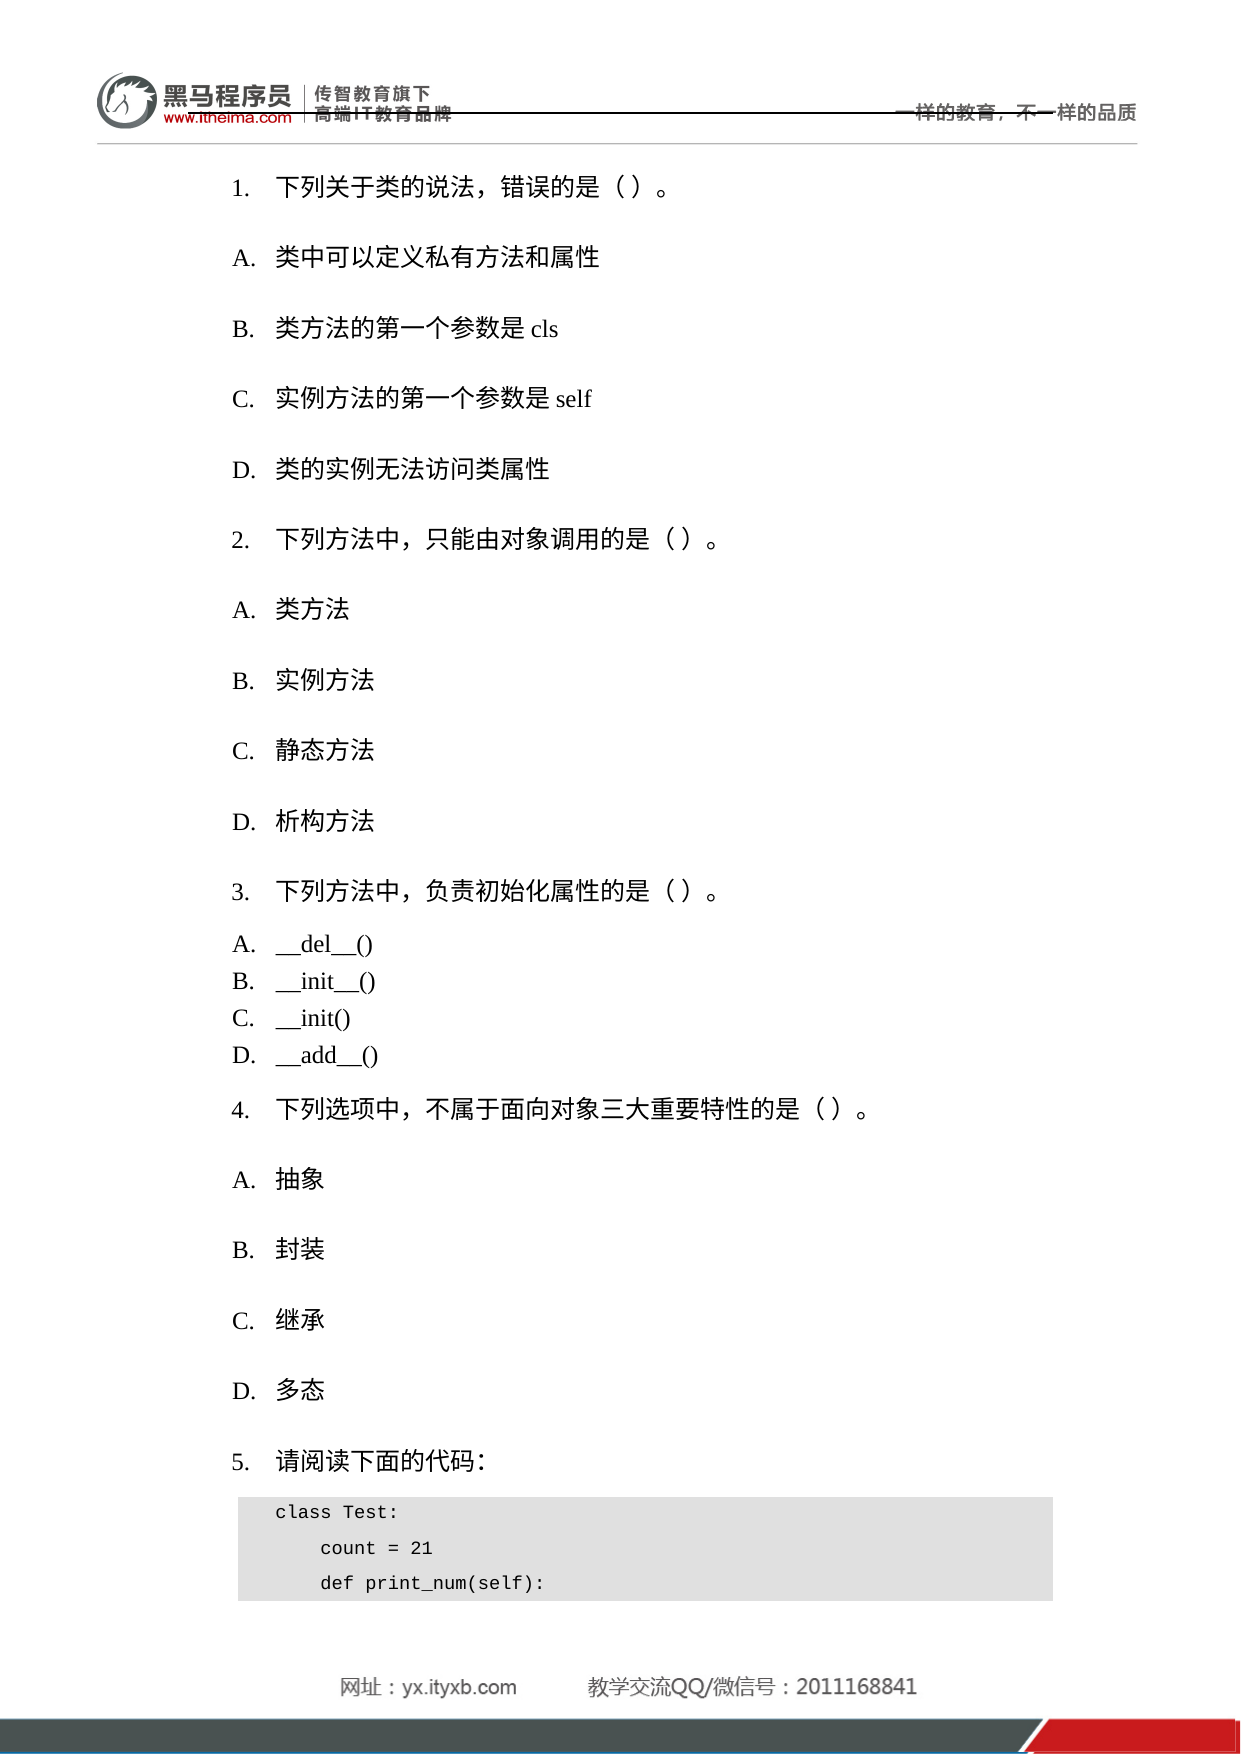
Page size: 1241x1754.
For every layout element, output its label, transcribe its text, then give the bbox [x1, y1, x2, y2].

list 类中可以定义私有方法和属性 [232, 223, 1053, 288]
list 析构方法 [232, 787, 1053, 852]
list 类方法的第一个参数是cls [232, 294, 1053, 359]
list 类的实例无法访问类属性 [232, 435, 1053, 500]
list __del__() [232, 928, 1053, 960]
list 下列关于类的说法，错误的是（ ）。 [231, 153, 1053, 218]
list 下列方法中，负责初始化属性的是（ ）。 [231, 857, 1053, 922]
text count = 21 [238, 1533, 1053, 1565]
text def print_num(self): [238, 1568, 1053, 1601]
list 请阅读下面的代码： [231, 1427, 1053, 1492]
list 下列选项中，不属于面向对象三大重要特性的是（ ）。 [231, 1075, 1053, 1140]
list 实例方法 [232, 646, 1053, 711]
list 下列方法中，只能由对象调用的是（ ）。 [231, 505, 1053, 570]
list 静态方法 [232, 716, 1053, 781]
text class Test: [238, 1497, 1053, 1530]
list 继承 [232, 1286, 1053, 1351]
picture [0, 3, 1241, 152]
list 类方法 [232, 576, 1053, 641]
list __add__() [232, 1038, 1053, 1071]
picture [0, 1602, 1241, 1754]
list 封装 [232, 1216, 1053, 1281]
list __init() [232, 1001, 1053, 1034]
list 实例方法的第一个参数是self [232, 364, 1053, 429]
list __init__() [232, 964, 1053, 997]
list 抽象 [232, 1145, 1053, 1210]
list 多态 [232, 1356, 1053, 1421]
